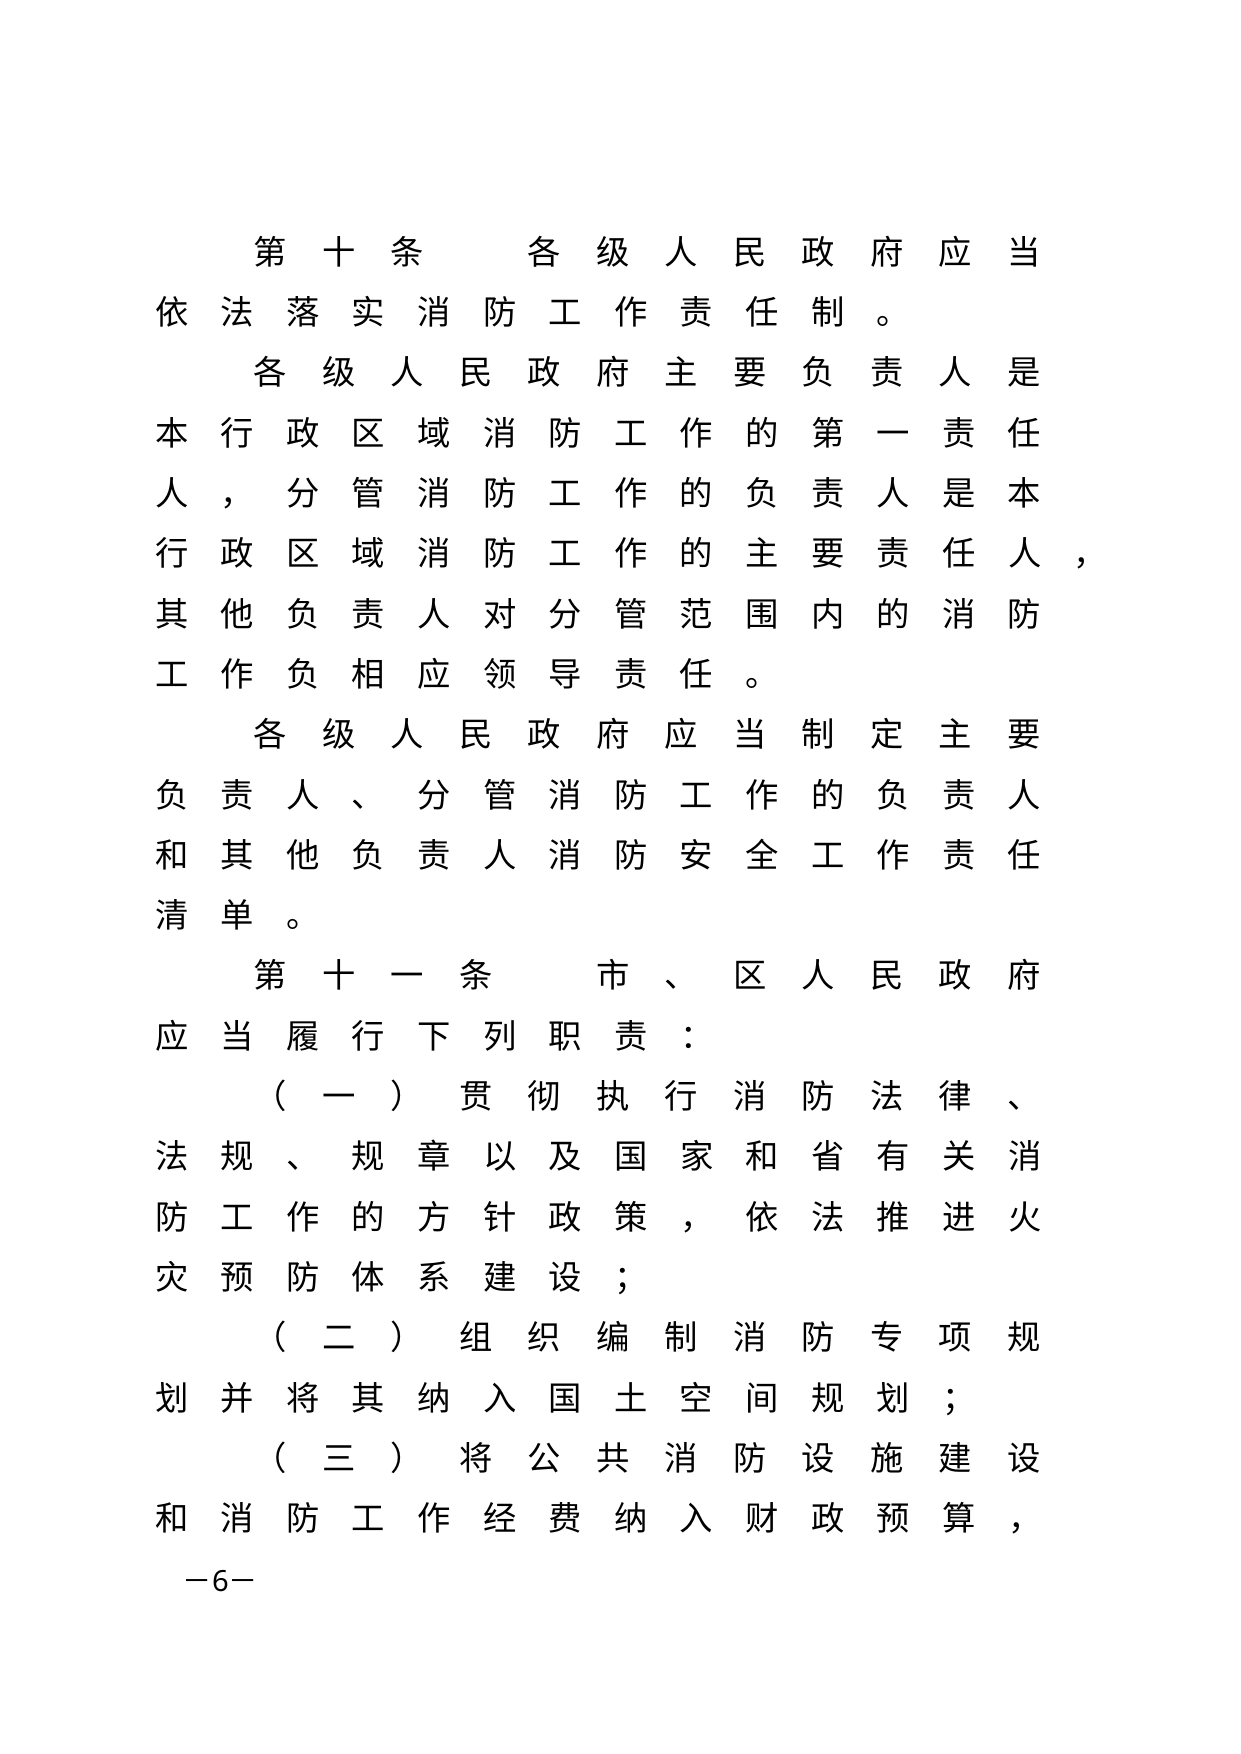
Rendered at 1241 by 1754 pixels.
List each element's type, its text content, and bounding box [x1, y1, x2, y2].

text （二）组织编制消防专项规划并将其纳入国土空间规划； [155, 1305, 1073, 1426]
text （一）贯彻执行消防法律、法规、规章以及国家和省有关消防工作的方针政策，依法推进火灾预防体系建设； [155, 1064, 1073, 1305]
text 第十条 各级人民政府应当依法落实消防工作责任制。 [155, 219, 1073, 340]
text 各级人民政府应当制定主要负责人、分管消防工作的负责人和其他负责人消防安全工作责任清单。 [155, 702, 1073, 943]
text （三）将公共消防设施建设和消防工作经费纳入财政预算，支持和保障消防教育培训、技术服务和物防技防等工作； [155, 1426, 1073, 1546]
text 第十一条 市、区人民政府应当履行下列职责： [155, 943, 1073, 1064]
text 各级人民政府主要负责人是本行政区域消防工作的第一责任人，分管消防工作的负责人是本行政区域消防工作的主要责任人，其他负责人对分管范围内的消防工作负相应领导责任。 [155, 340, 1073, 702]
